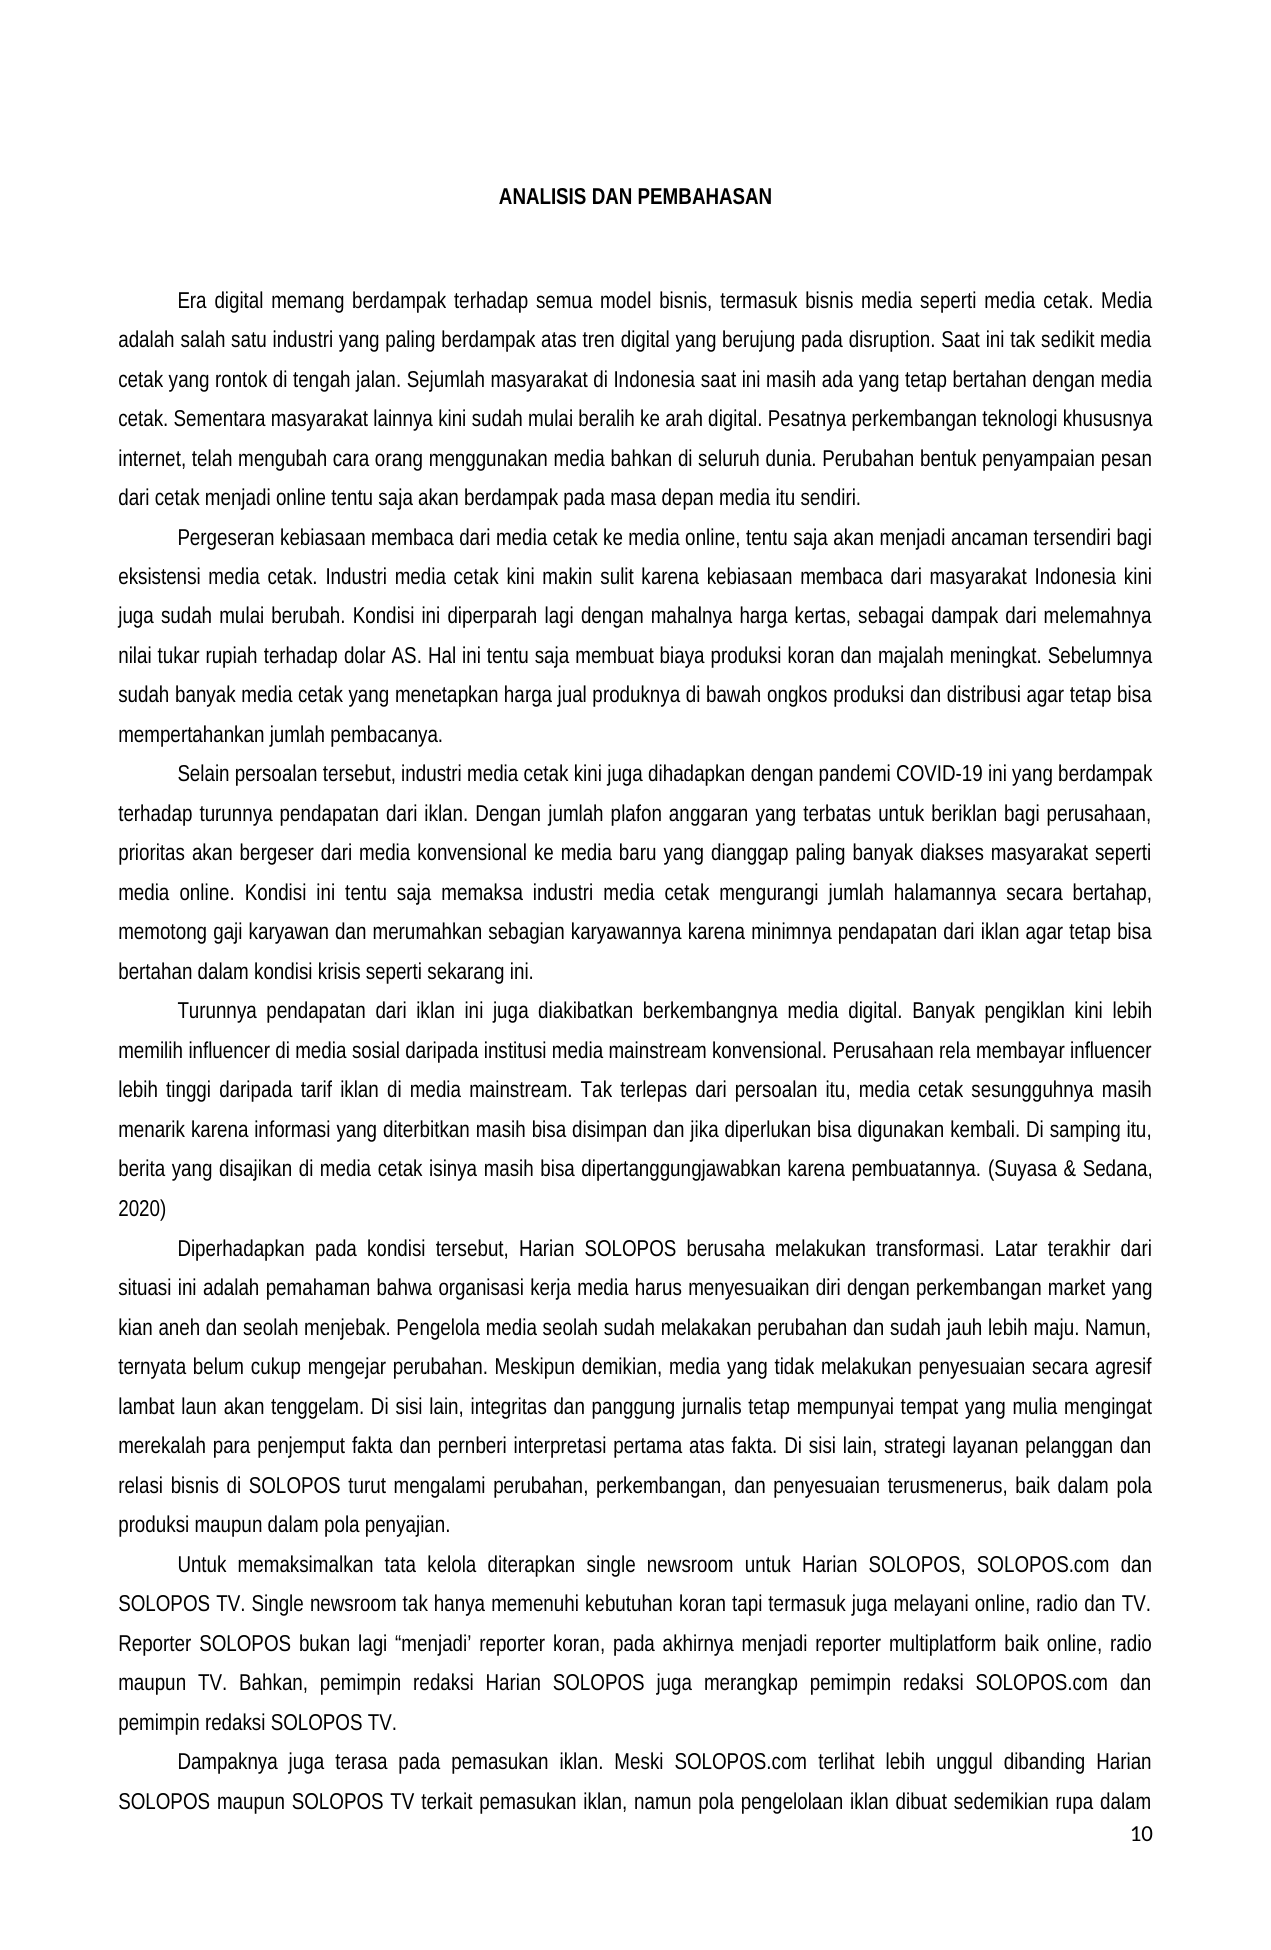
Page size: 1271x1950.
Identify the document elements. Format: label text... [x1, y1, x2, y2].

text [118, 1748, 1153, 1814]
text Turunnya pendapatan dari iklan ini juga diakibatkan berkembangnya media digital. Banyak pengiklan kini lebih memilih influencer di media sosial daripada institusi media mainstream konvensional. Perusahaan rela membayar influencer lebih tinggi daripada tarif iklan di media mainstream. Tak terlepas dari persoalan itu, media cetak sesungguhnya masih menarik karena informasi yang diterbitkan masih bisa disimpan dan jika diperlukan bisa digunakan kembali. Di samping itu, berita yang disajikan di media cetak isinya masih bisa dipertanggungjawabkan karena pembuatannya. [118, 997, 1153, 1222]
text Era digital memang berdampak terhadap semua model bisnis, termasuk bisnis media seperti media cetak. Media adalah salah satu industri yang paling berdampak atas tren digital yang berujung pada disruption. Saat ini tak sedikit media cetak yang rontok di tengah jalan. Sejumlah masyarakat di Indonesia saat ini masih ada yang tetap bertahan dengan media cetak. Sementara masyarakat lainnya kini sudah mulai beralih ke arah digital. Pesatnya perkembangan teknologi khususnya internet, telah mengubah cara orang menggunakan media bahkan di seluruh dunia. Perubahan bentuk penyampaian pesan dari cetak menjadi online tentu saja akan berdampak pada masa depan media itu sendiri. [118, 287, 1153, 510]
text Untuk memaksimalkan tata kelola diterapkan single newsroom untuk Harian SOLOPOS, SOLOPOS.com dan SOLOPOS TV. Single newsroom tak hanya memenuhi kebutuhan koran tapi termasuk juga melayani online, radio dan TV. Reporter SOLOPOS bukan lagi “menjadi’ reporter koran, pada akhirnya menjadi reporter multiplatform baik online, radio maupun TV. Bahkan, pemimpin redaksi Harian SOLOPOS juga merangkap pemimpin redaksi SOLOPOS.com dan pemimpin redaksi SOLOPOS TV. [118, 1551, 1153, 1735]
text Selain persoalan tersebut, industri media cetak kini juga dihadapkan dengan pandemi COVID-19 ini yang berdampak terhadap turunnya pendapatan dari iklan. Dengan jumlah plafon anggaran yang terbatas untuk beriklan bagi perusahaan, prioritas akan bergeser dari media konvensional ke media baru yang dianggap paling banyak diakses masyarakat seperti media online. Kondisi ini tentu saja memaksa industri media cetak mengurangi jumlah halamannya secara bertahap, memotong gaji karyawan dan merumahkan sebagian karyawannya karena minimnya pendapatan dari iklan agar tetap bisa bertahan dalam kondisi krisis seperti sekarang ini. [118, 760, 1153, 984]
text Pergeseran kebiasaan membaca dari media cetak ke media online, tentu saja akan menjadi ancaman tersendiri bagi eksistensi media cetak. Industri media cetak kini makin sulit karena kebiasaan membaca dari masyarakat Indonesia kini juga sudah mulai berubah. Kondisi ini diperparah lagi dengan mahalnya harga kertas, sebagai dampak dari melemahnya nilai tukar rupiah terhadap dolar AS. Hal ini tentu saja membuat biaya produksi koran dan majalah meningkat. Sebelumnya sudah banyak media cetak yang menetapkan harga jual produknya di bawah ongkos produksi dan distribusi agar tetap bisa mempertahankan jumlah pembacanya. [118, 523, 1153, 747]
text Diperhadapkan pada kondisi tersebut, Harian SOLOPOS berusaha melakukan transformasi. Latar terakhir dari situasi ini adalah pemahaman bahwa organisasi kerja media harus menyesuaikan diri dengan perkembangan market yang kian aneh dan seolah menjebak. Pengelola media seolah sudah melakakan perubahan dan sudah jauh lebih maju. Namun, ternyata belum cukup mengejar perubahan. Meskipun demikian, media yang tidak melakukan penyesuaian secara agresif lambat laun akan tenggelam. Di sisi lain, integritas dan panggung jurnalis tetap mempunyai tempat yang mulia mengingat merekalah para penjemput fakta dan pernberi interpretasi pertama atas fakta. Di sisi lain, strategi layanan pelanggan dan relasi bisnis di SOLOPOS turut mengalami perubahan, perkembangan, dan penyesuaian terusmenerus, baik dalam pola produksi maupun dalam pola penyajian. [118, 1235, 1153, 1538]
subtitle ANALISIS DAN PEMBAHASAN [118, 183, 1153, 209]
